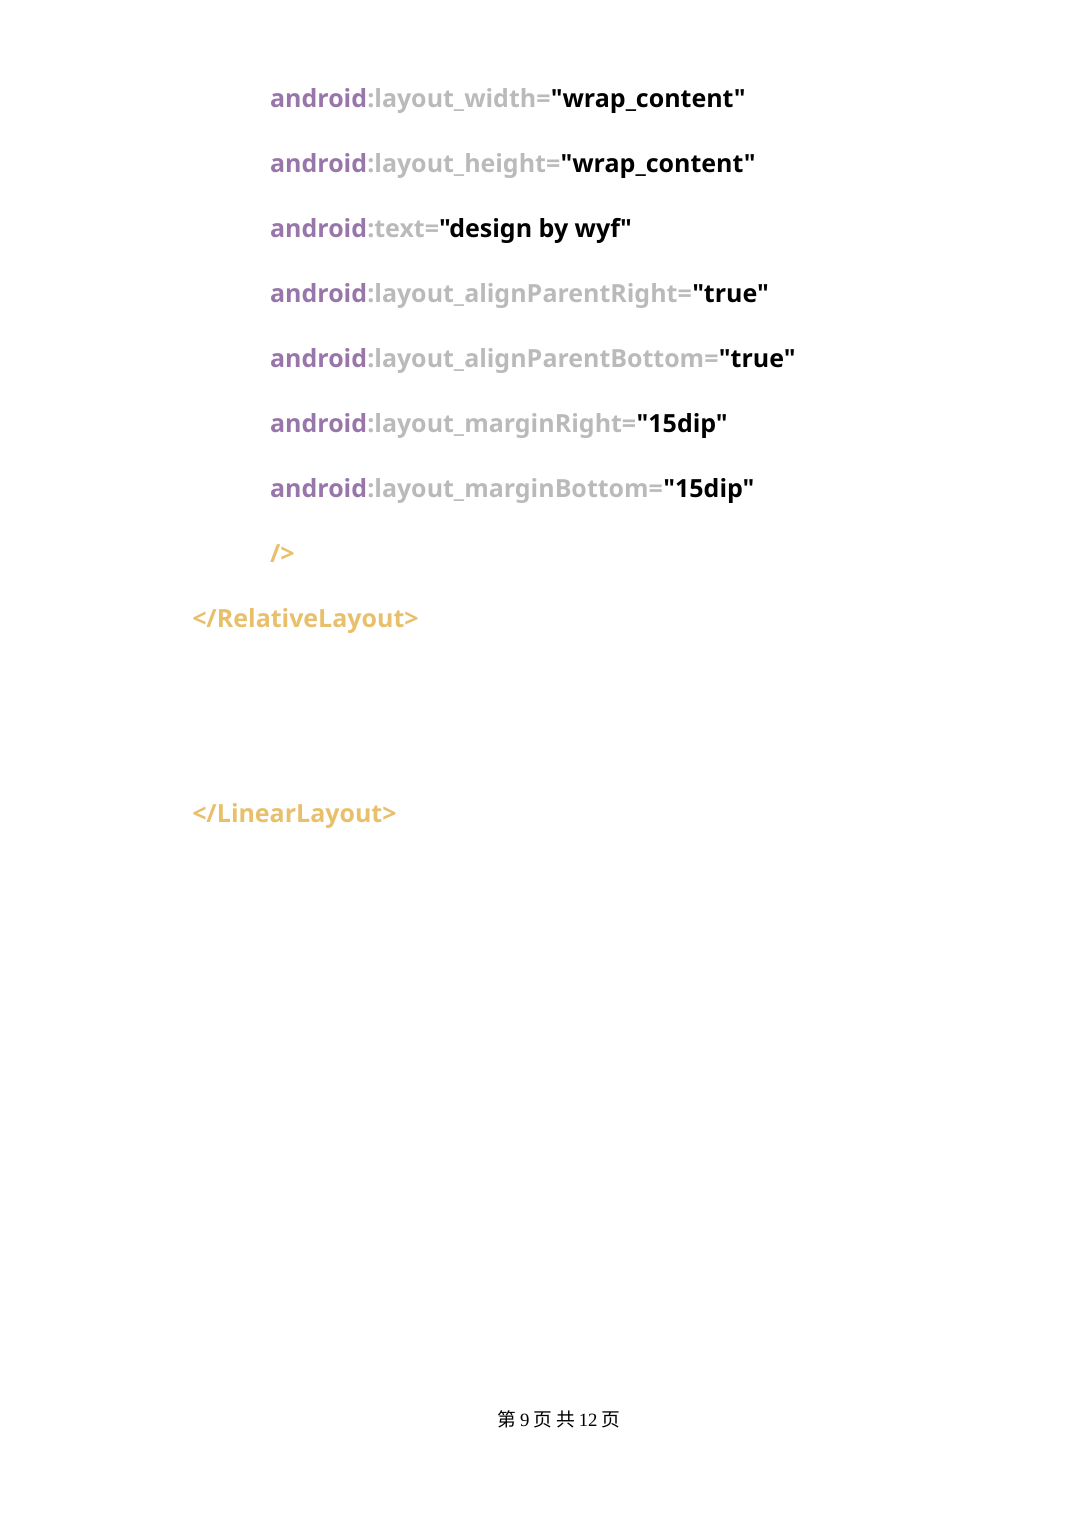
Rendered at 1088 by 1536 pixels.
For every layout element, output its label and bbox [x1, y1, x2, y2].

text [148, 66, 969, 846]
